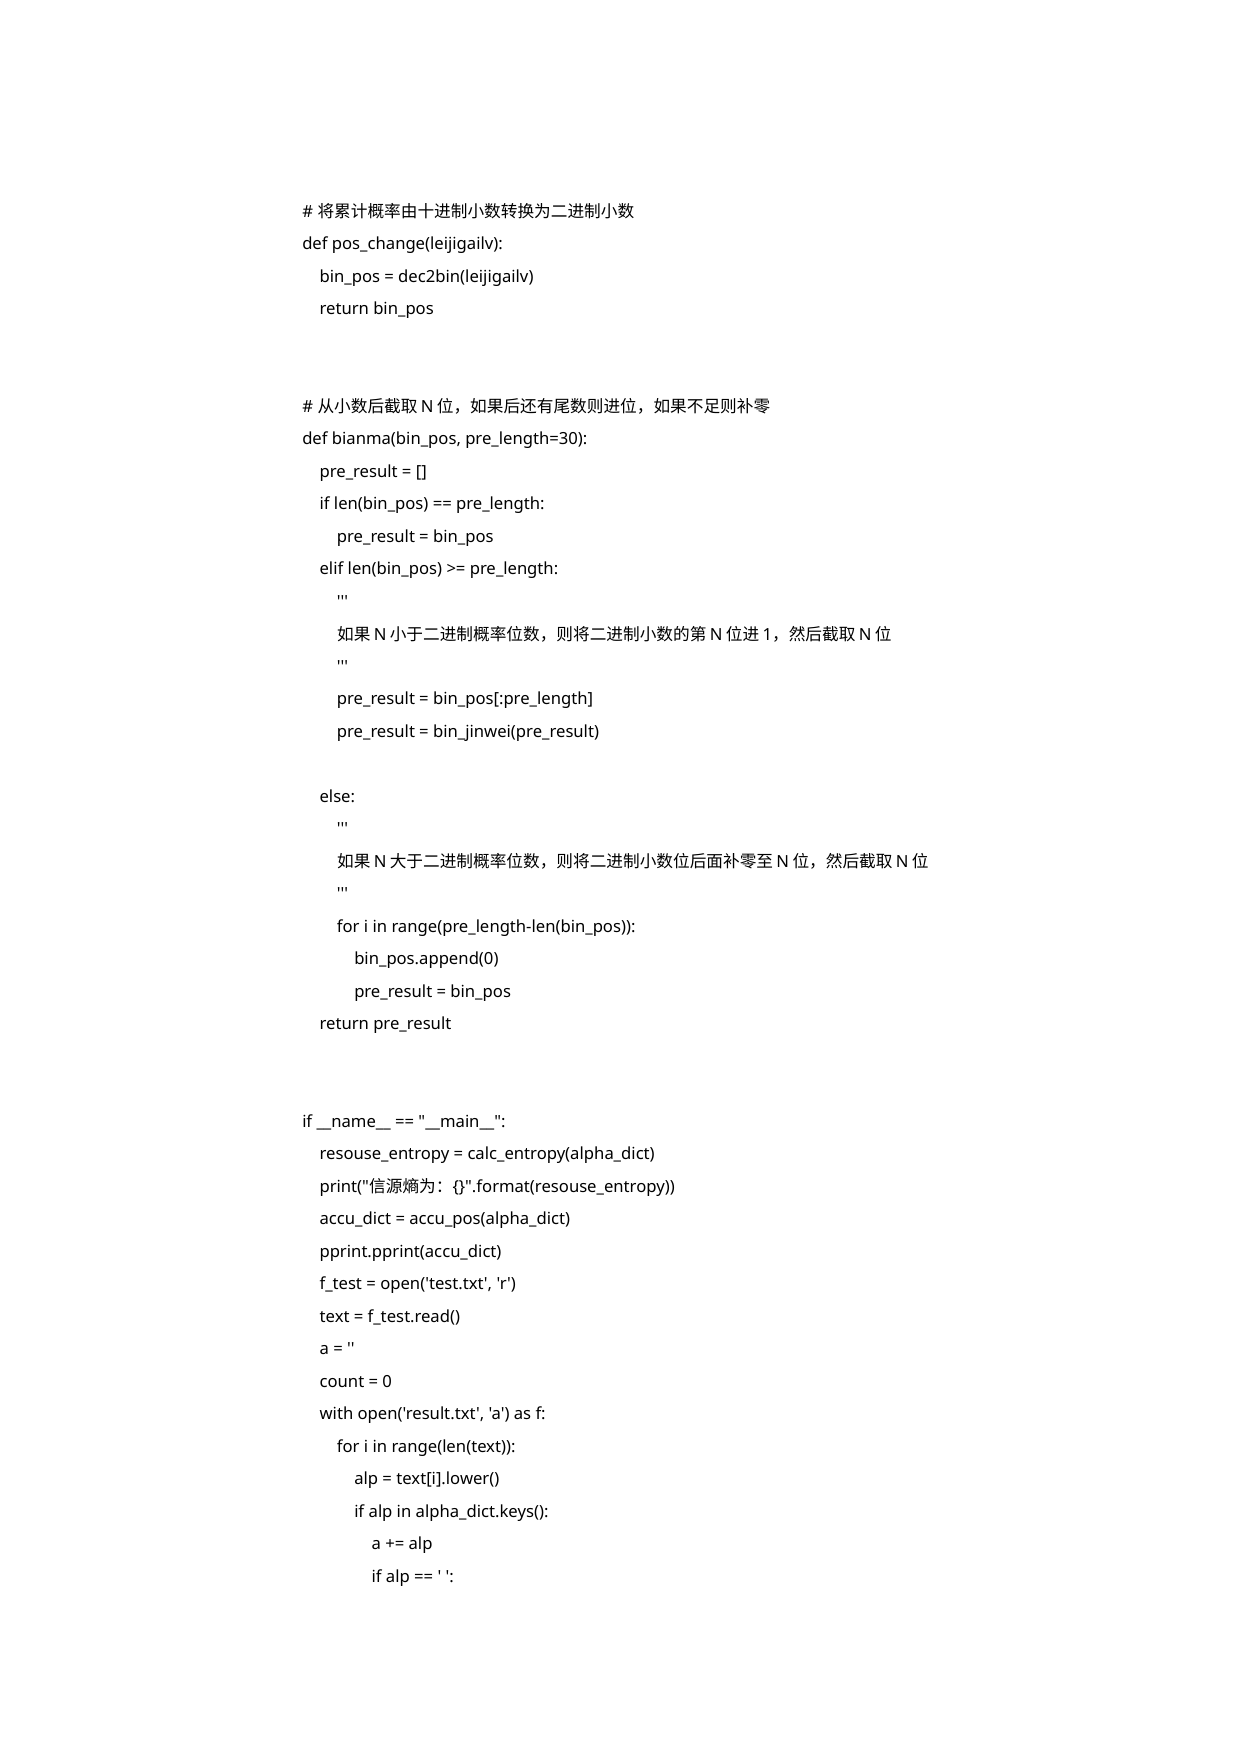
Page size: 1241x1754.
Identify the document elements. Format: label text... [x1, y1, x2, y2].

list if alp == ' ': [269, 1559, 1053, 1592]
list print("信源熵为：{}".format(resouse_entropy)) [269, 1169, 1053, 1202]
list count = 0 [269, 1364, 1053, 1397]
list for i in range(len(text)): [269, 1429, 1053, 1462]
list resouse_entropy = calc_entropy(alpha_dict) [269, 1137, 1053, 1169]
list bin_pos = dec2bin(leijigailv) [269, 259, 1053, 292]
list ''' [269, 812, 1053, 844]
list # 将累计概率由十进制小数转换为二进制小数 [269, 194, 1053, 227]
list # 从小数后截取N位，如果后还有尾数则进位，如果不足则补零 [269, 389, 1053, 422]
list 如果N小于二进制概率位数，则将二进制小数的第N位进1，然后截取N位 [269, 617, 1053, 649]
list if len(bin_pos) == pre_length: [269, 487, 1053, 519]
list else: [269, 779, 1053, 812]
list accu_dict = accu_pos(alpha_dict) [269, 1202, 1053, 1234]
list def bianma(bin_pos, pre_length=30): [269, 422, 1053, 454]
list bin_pos.append(0) [269, 942, 1053, 974]
list pprint.pprint(accu_dict) [269, 1234, 1053, 1267]
list alp = text[i].lower() [269, 1462, 1053, 1494]
list with open('result.txt', 'a') as f: [269, 1397, 1053, 1429]
list def pos_change(leijigailv): [269, 227, 1053, 259]
list 如果N大于二进制概率位数，则将二进制小数位后面补零至N位，然后截取N位 [269, 844, 1053, 877]
list for i in range(pre_length-len(bin_pos)): [269, 909, 1053, 942]
list ''' [269, 584, 1053, 617]
list text = f_test.read() [269, 1299, 1053, 1332]
list a += alp [269, 1527, 1053, 1559]
list if alp in alpha_dict.keys(): [269, 1494, 1053, 1527]
list pre_result = bin_pos [269, 974, 1053, 1007]
list pre_result = bin_pos [269, 519, 1053, 552]
list f_test = open('test.txt', 'r') [269, 1267, 1053, 1299]
list a = '' [269, 1332, 1053, 1364]
list return pre_result [269, 1007, 1053, 1039]
list ''' [269, 877, 1053, 909]
list pre_result = bin_pos[:pre_length] [269, 682, 1053, 714]
list ''' [269, 649, 1053, 682]
list pre_result = [] [269, 454, 1053, 487]
list if __name__ == "__main__": [269, 1104, 1053, 1137]
list pre_result = bin_jinwei(pre_result) [269, 714, 1053, 747]
list return bin_pos [269, 292, 1053, 324]
list elif len(bin_pos) >= pre_length: [269, 552, 1053, 584]
